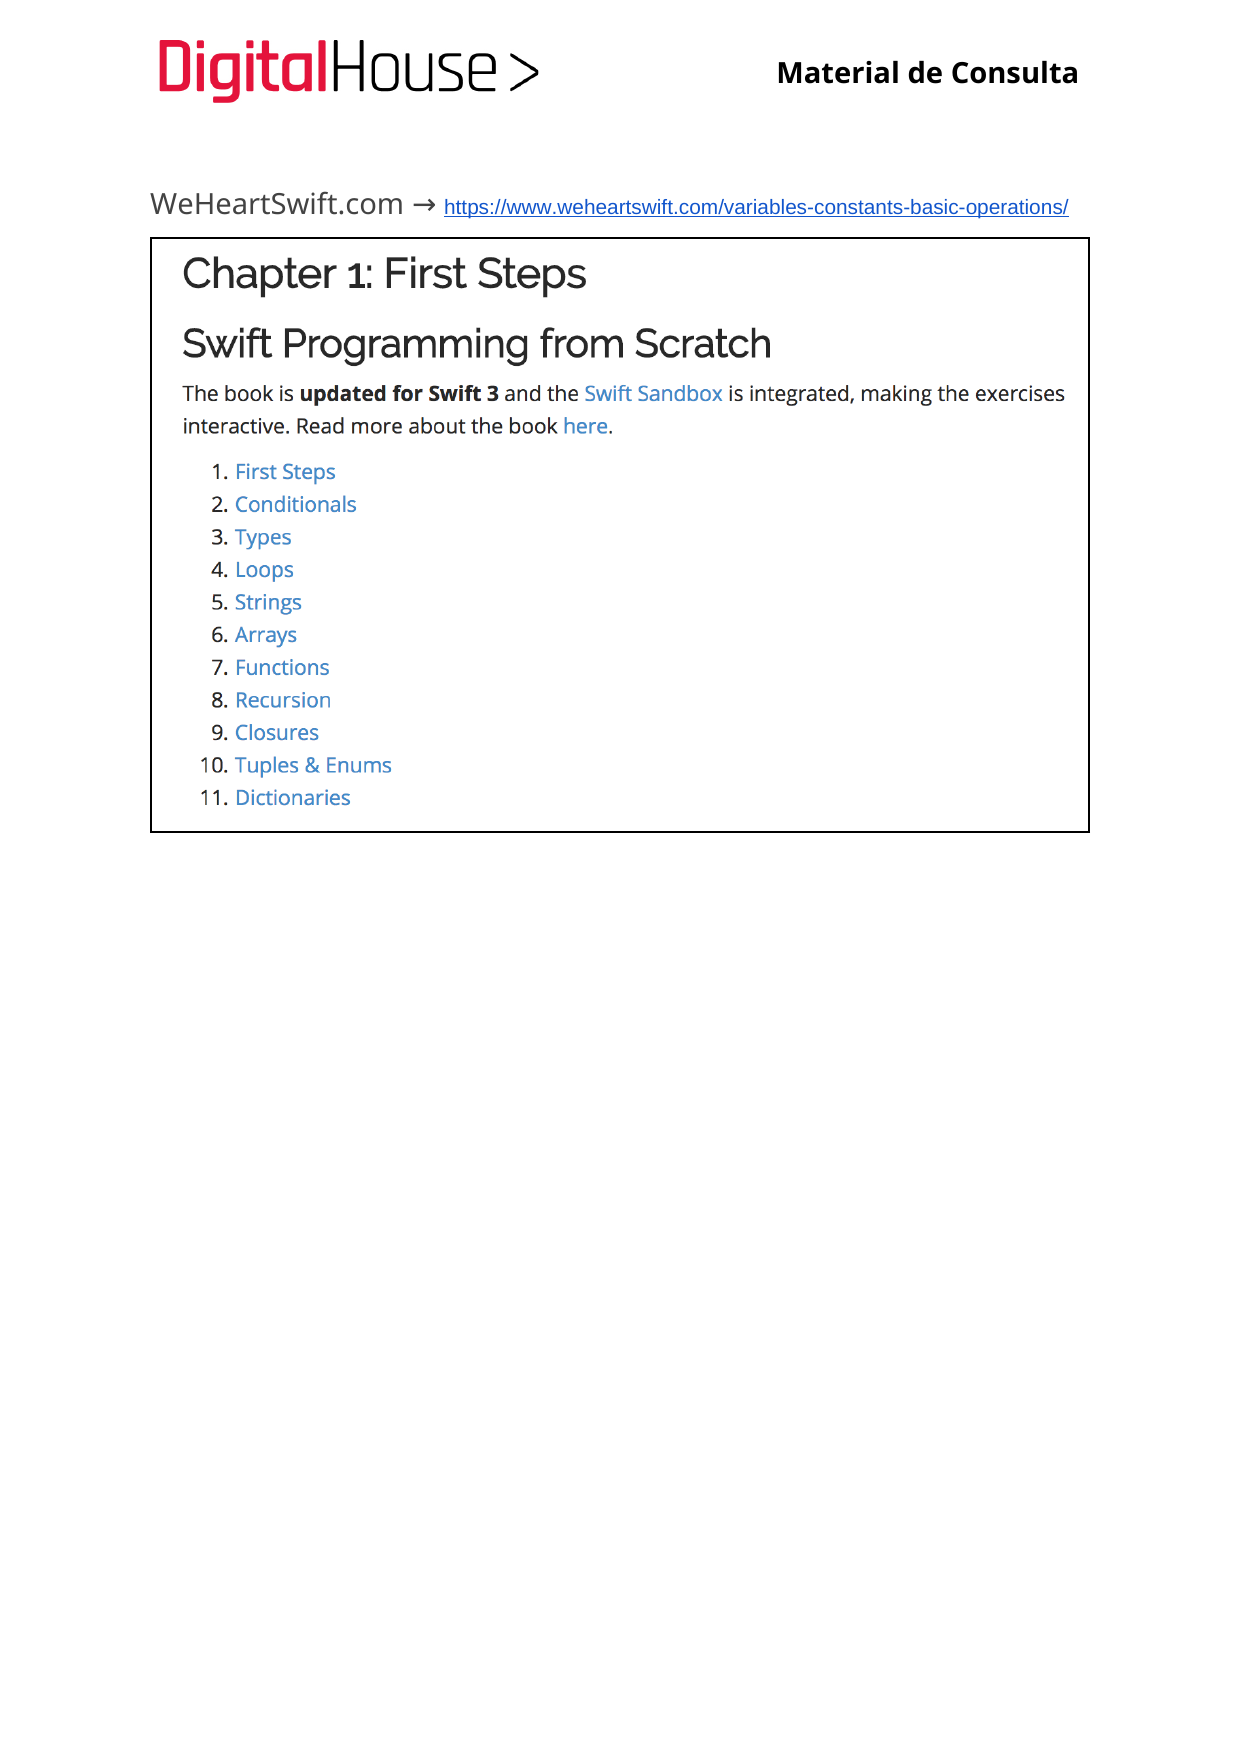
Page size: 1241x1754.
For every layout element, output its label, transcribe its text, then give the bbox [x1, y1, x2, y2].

subtitle WeHeartSwift.com → https://www.weheartswift.com/variables-constants-basic-operations/ [150, 183, 1090, 223]
picture [152, 239, 1088, 831]
picture [159, 40, 539, 103]
